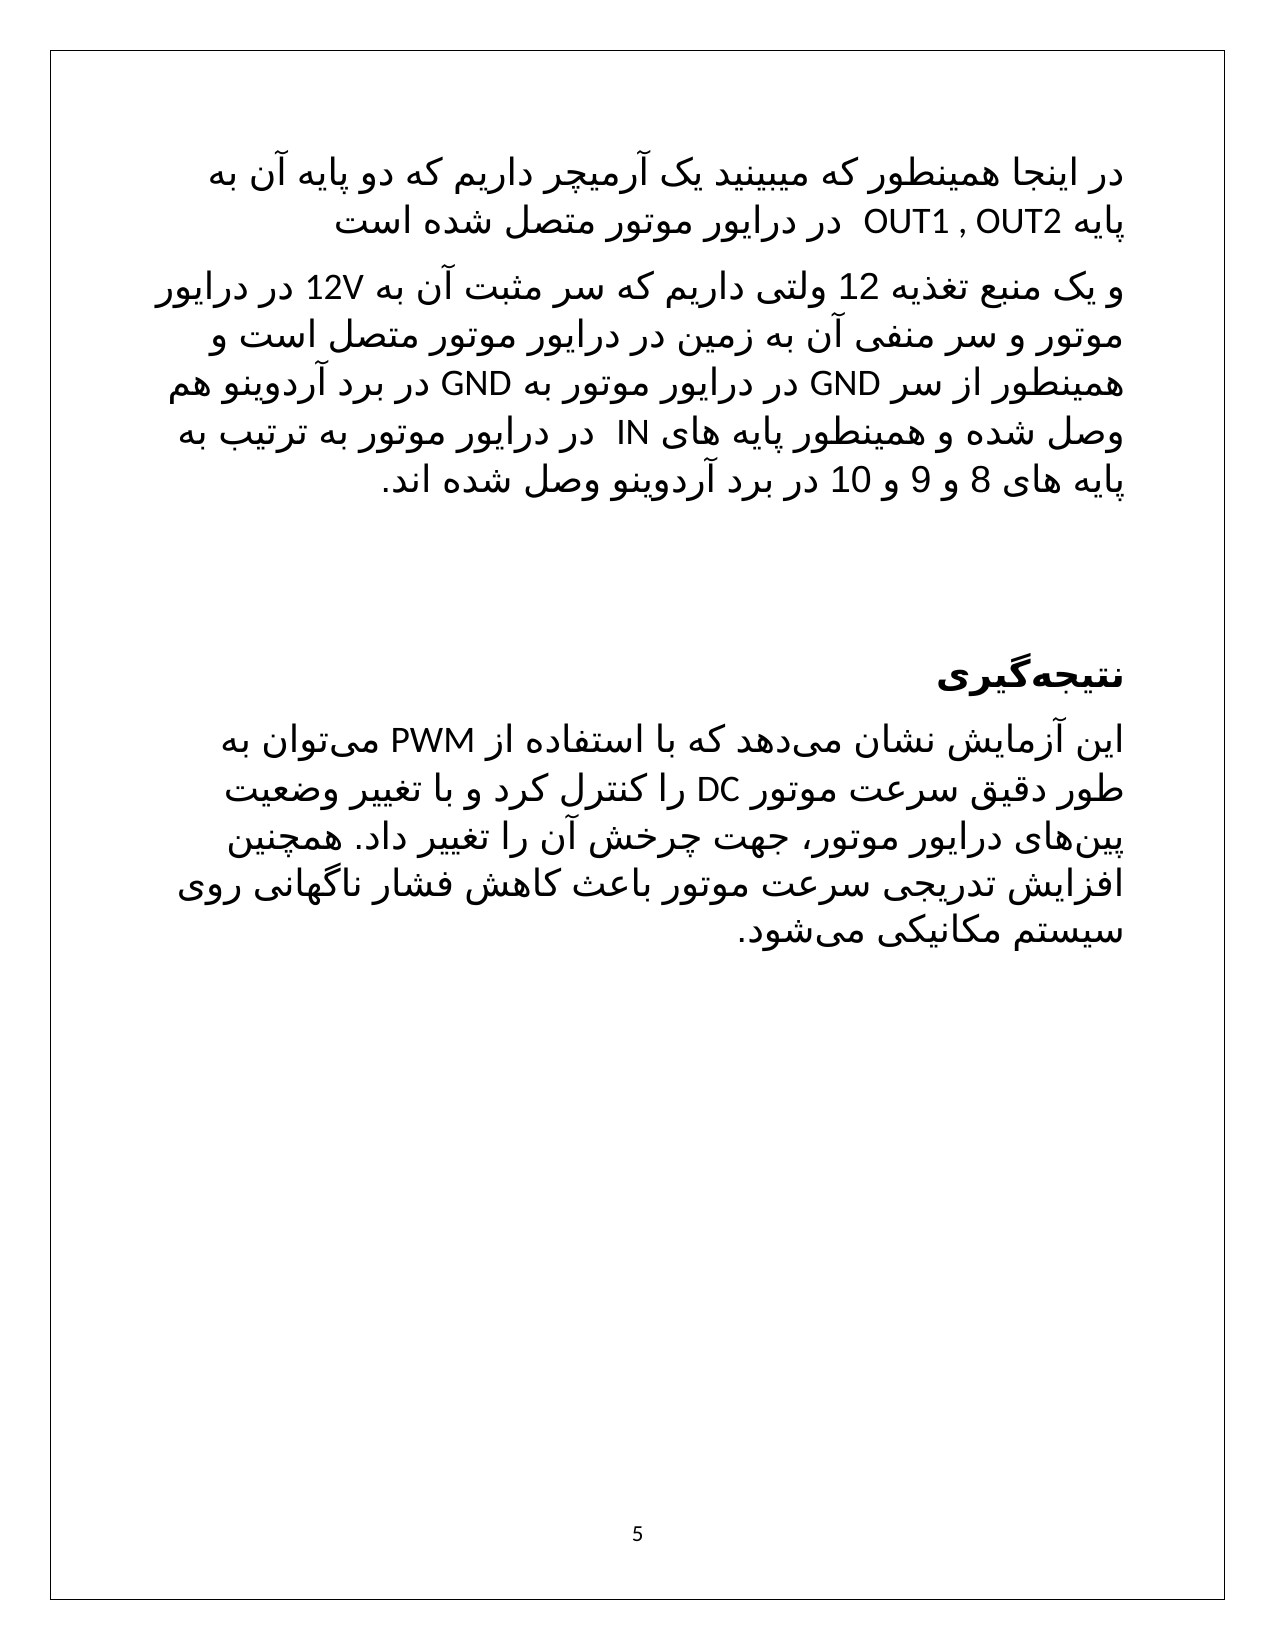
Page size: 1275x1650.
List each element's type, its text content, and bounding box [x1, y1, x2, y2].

text در اینجا همینطور که میبینید یک آرمیچر داریم که دو پایه آن به پایه OUT1 , OUT2 در درایور موتور متصل شده است [150, 150, 1125, 242]
text این آزمایش نشان می‌دهد که با استفاده از PWM می‌توان به طور دقیق سرعت موتور DC را کنترل کرد و با تغییر وضعیت پین‌های درایور موتور، جهت چرخش آن را تغییر داد. همچنین افزایش تدریجی سرعت موتور باعث کاهش فشار ناگهانی روی سیستم مکانیکی می‌شود. [150, 716, 1125, 951]
text نتیجه‌گیری [150, 653, 1125, 696]
text و یک منبع تغذیه 12 ولتی داریم که سر مثبت آن به 12V در درایور موتور و سر منفی آن به زمین در درایور موتور متصل است و همینطور از سر GND در درایور موتور به GND در برد آردوینو هم وصل شده و همینطور پایه های IN در درایور موتور به ترتیب به پایه های 8 و 9 و 10 در برد آردوینو وصل شده اند. [150, 263, 1125, 500]
